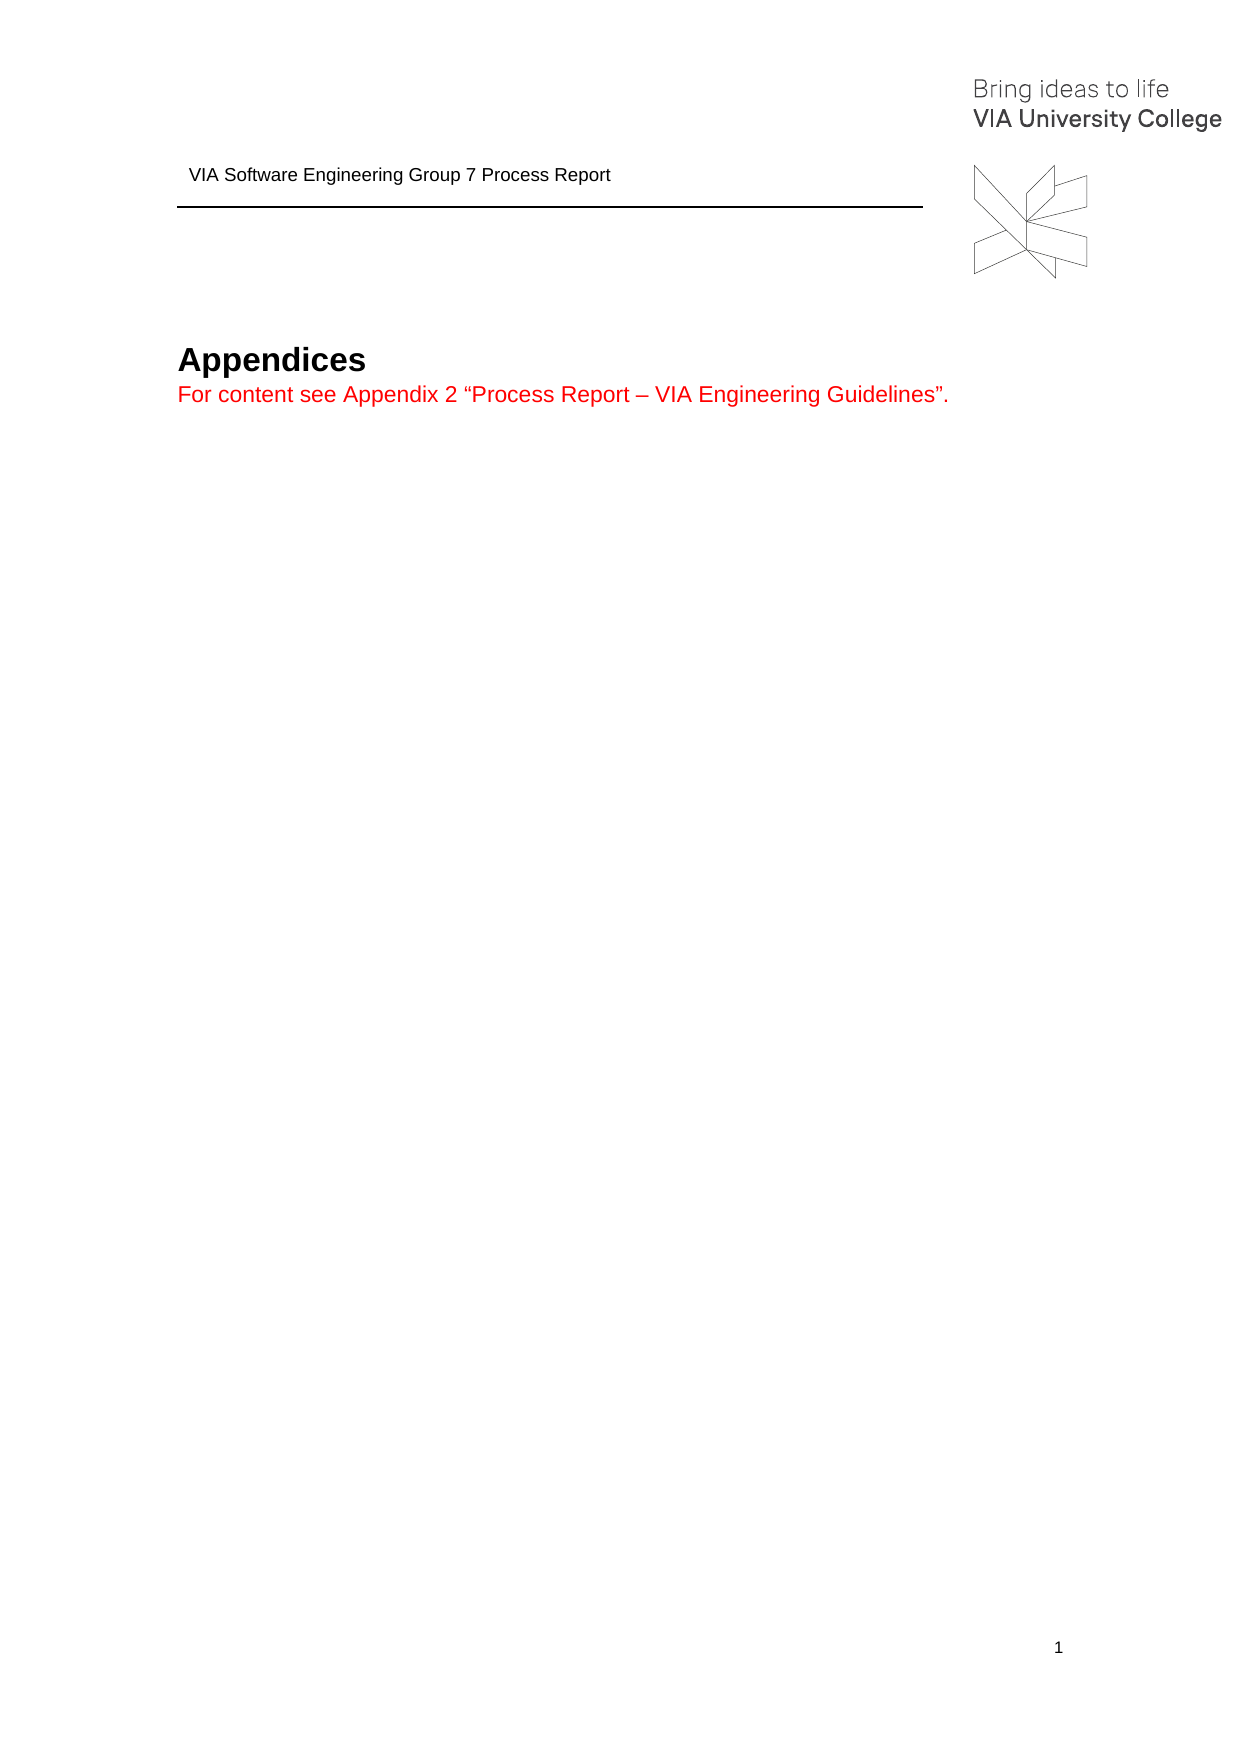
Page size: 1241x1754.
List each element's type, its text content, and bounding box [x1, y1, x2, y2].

text For content see Appendix 2 “Process Report – VIA Engineering Guidelines”. [177, 381, 1063, 408]
text Appendices [177, 340, 1063, 378]
